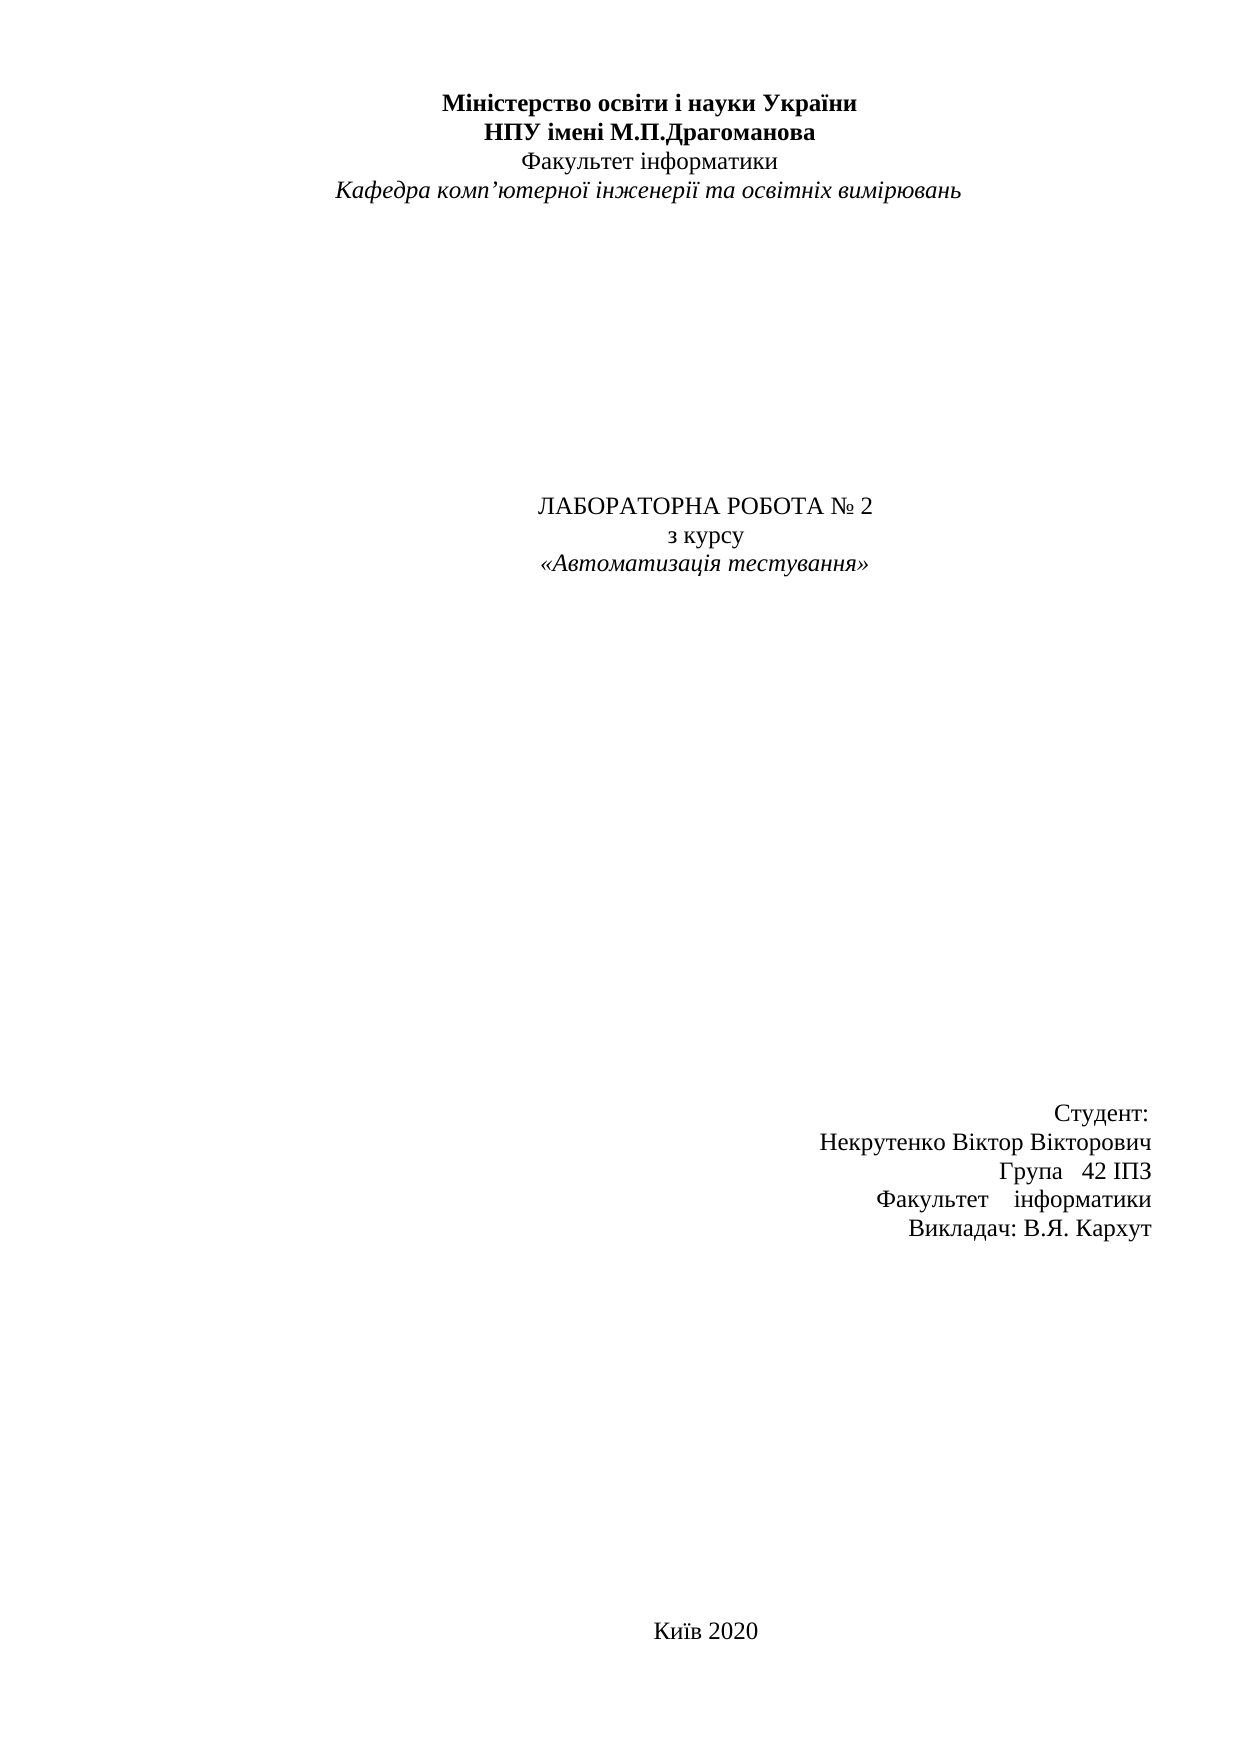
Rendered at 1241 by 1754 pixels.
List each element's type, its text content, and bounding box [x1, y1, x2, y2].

text Група 42 ІПЗ [665, 1156, 1152, 1184]
text Київ 2020 [185, 1616, 1152, 1644]
text Некрутенко Віктор Вікторович [148, 1127, 1152, 1156]
text Факультет інформатики [148, 146, 1152, 175]
text Міністерство освіти і науки України [148, 88, 1152, 117]
text з курсу [185, 520, 1152, 548]
text Факультет інформатики [665, 1184, 1152, 1213]
text Студент: [959, 1098, 1152, 1127]
text Викладач: В.Я. Кархут [665, 1213, 1152, 1242]
text Кафедра комп’ютерної інженерії та освітніх вимірювань [148, 175, 1152, 203]
text ЛАБОРАТОРНА РОБОТА № 2 [185, 491, 1152, 520]
text «Автоматизація тестування» [185, 548, 1152, 577]
text НПУ імені М.П.Драгоманова [148, 117, 1152, 146]
